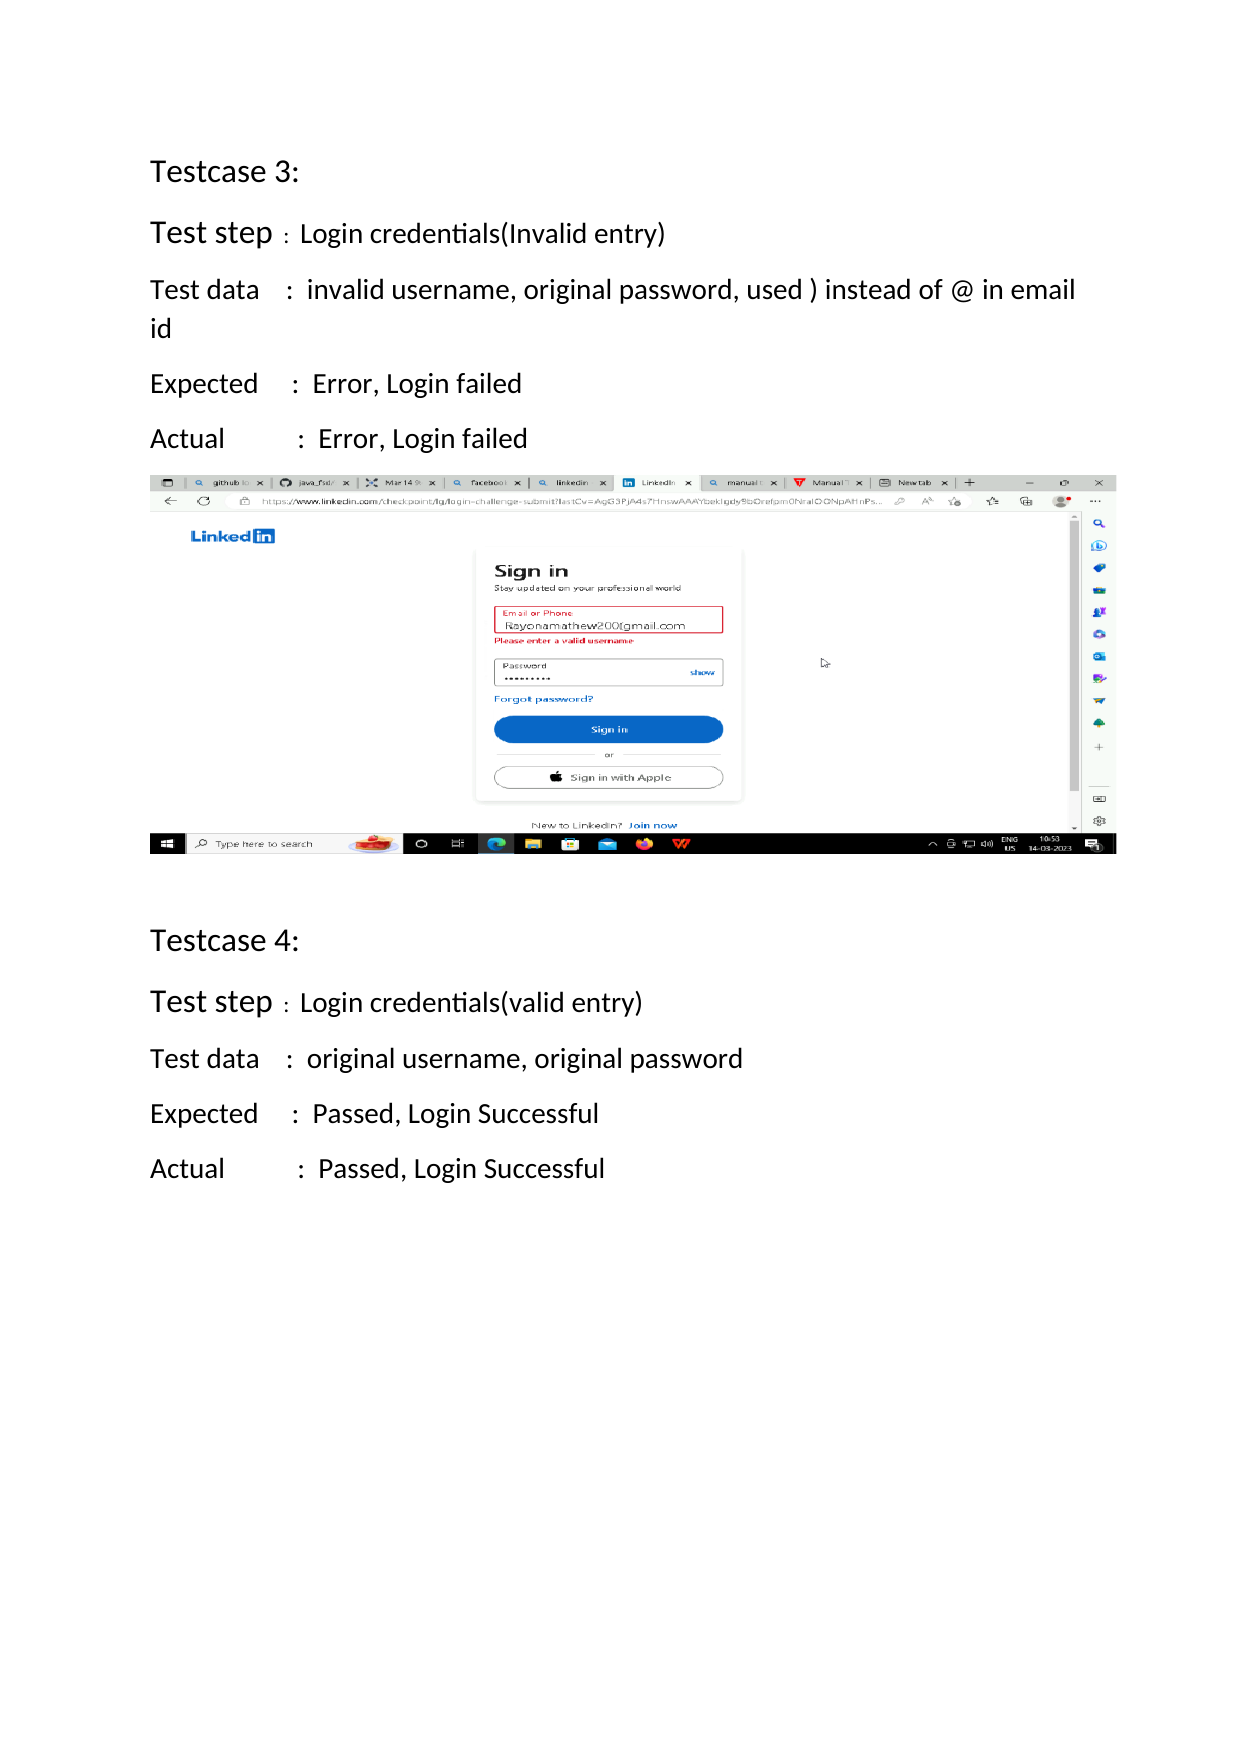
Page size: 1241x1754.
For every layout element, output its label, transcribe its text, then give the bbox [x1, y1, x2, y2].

text Test step : Login credentials(valid entry) [150, 979, 1090, 1020]
picture [150, 475, 1117, 854]
text Test step : Login credentials(Invalid entry) [150, 211, 1090, 251]
text Expected : Error, Login failed [150, 365, 1090, 400]
text Test data : invalid username, original password, used ) instead of @ in email id [150, 271, 1090, 345]
text Expected : Passed, Login Successful [150, 1095, 1090, 1131]
text Test data : original username, original password [150, 1040, 1090, 1076]
text Actual : Error, Login failed [150, 420, 1090, 456]
text Testcase 4: [150, 919, 1090, 960]
text Actual : Passed, Login Successful [150, 1150, 1090, 1186]
text Testcase 3: [150, 150, 1090, 191]
